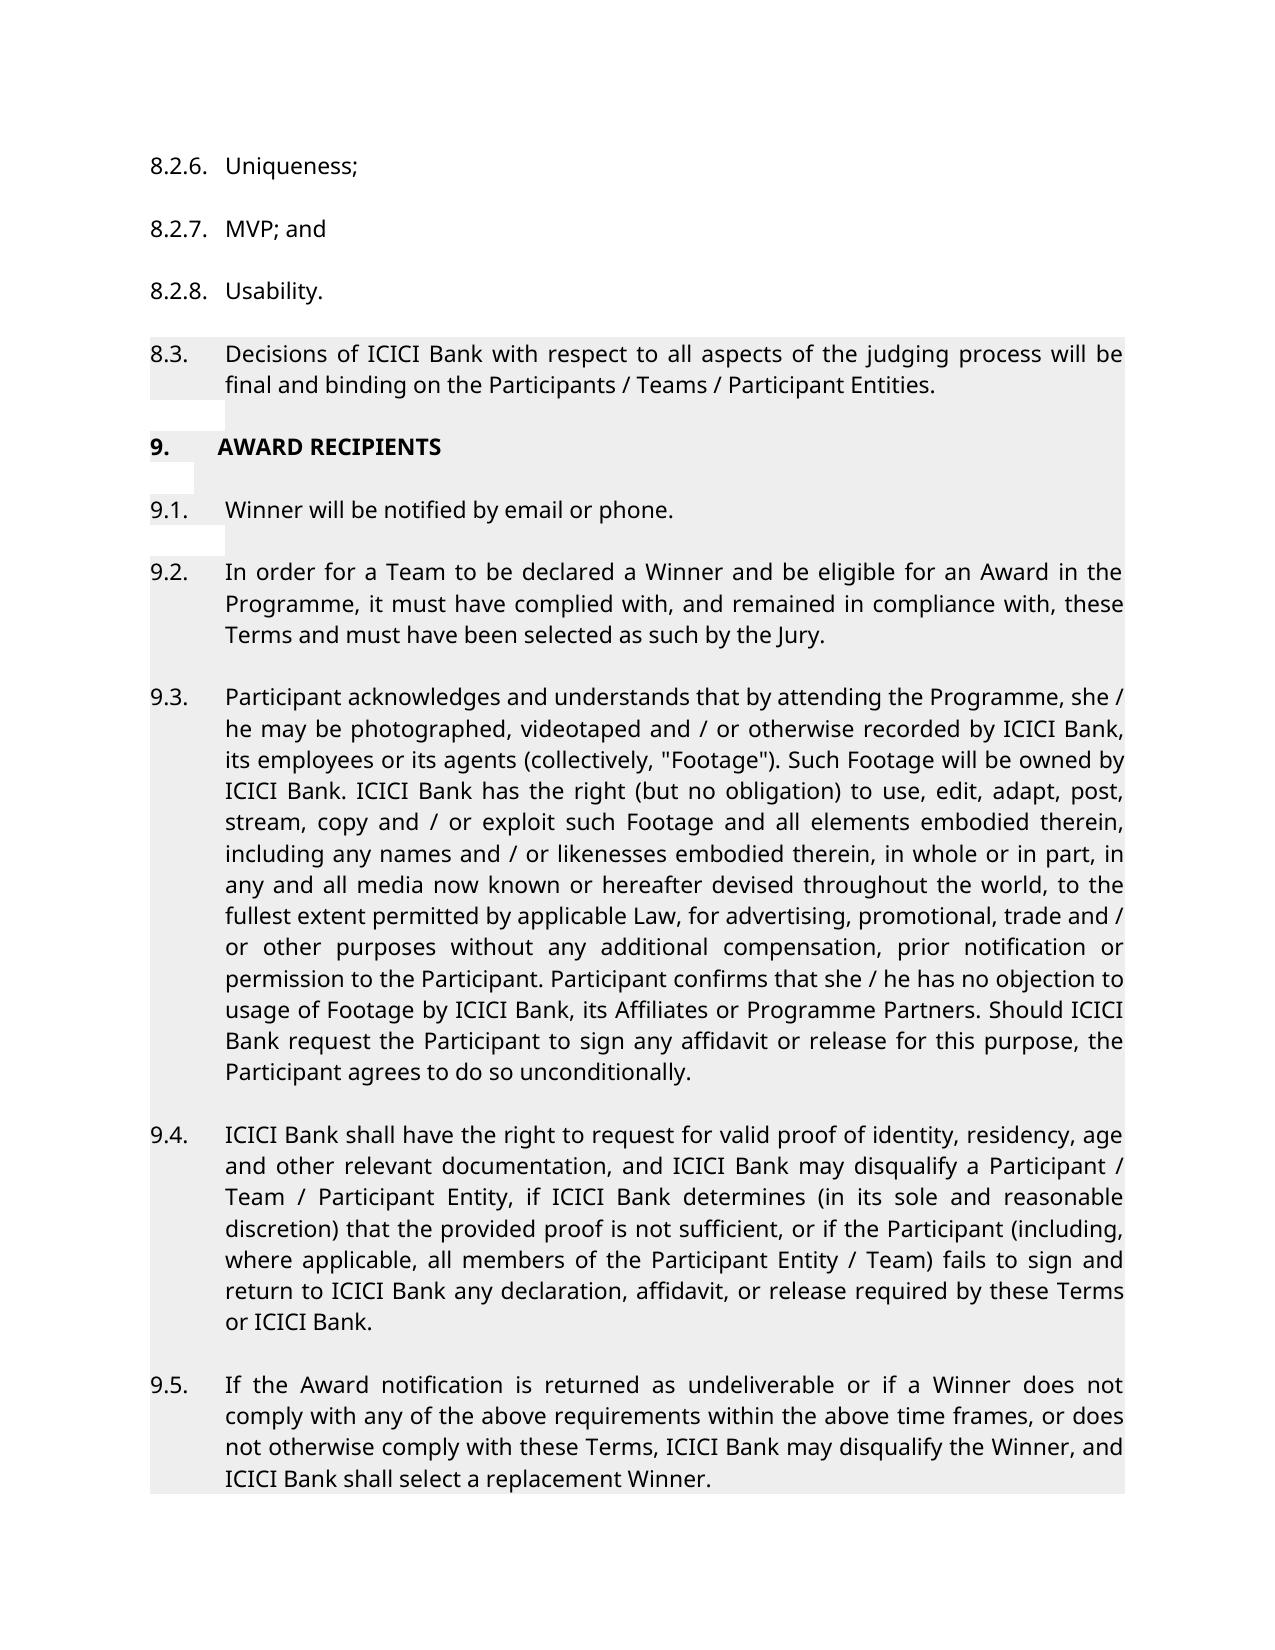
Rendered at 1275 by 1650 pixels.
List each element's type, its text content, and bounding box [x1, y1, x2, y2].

list MVP; and [150, 212, 1125, 244]
list Uniqueness; [150, 150, 1125, 181]
list In order for a Team to be declared a Winner and be eligible for an Award in the Programme, it must have complied with, and remained in compliance with, these Terms and must have been selected as such by the Jury. [150, 556, 1125, 650]
subtitle AWARD RECIPIENTS [150, 431, 1125, 462]
list ICICI Bank shall have the right to request for valid proof of identity, residency, age and other relevant documentation, and ICICI Bank may disqualify a Participant / Team / Participant Entity, if ICICI Bank determines (in its sole and reasonable discretion) that the provided proof is not sufficient, or if the Participant (including, where applicable, all members of the Participant Entity / Team) fails to sign and return to ICICI Bank any declaration, affidavit, or release required by these Terms or ICICI Bank. [150, 1119, 1125, 1337]
list Participant acknowledges and understands that by attending the Programme, she / he may be photographed, videotaped and / or otherwise recorded by ICICI Bank, its employees or its agents (collectively, "Footage"). Such Footage will be owned by ICICI Bank. ICICI Bank has the right (but no obligation) to use, edit, adapt, post, stream, copy and / or exploit such Footage and all elements embodied therein, including any names and / or likenesses embodied therein, in whole or in part, in any and all media now known or hereafter devised throughout the world, to the fullest extent permitted by applicable Law, for advertising, promotional, trade and / or other purposes without any additional compensation, prior notification or permission to the Participant. Participant confirms that she / he has no objection to usage of Footage by ICICI Bank, its Affiliates or Programme Partners. Should ICICI Bank request the Participant to sign any affidavit or release for this purpose, the Participant agrees to do so unconditionally. [150, 681, 1125, 1087]
list Winner will be notified by email or phone. [150, 494, 1125, 525]
list Decisions of ICICI Bank with respect to all aspects of the judging process will be final and binding on the Participants / Teams / Participant Entities. [150, 337, 1125, 400]
list If the Award notification is returned as undeliverable or if a Winner does not comply with any of the above requirements within the above time frames, or does not otherwise comply with these Terms, ICICI Bank may disqualify the Winner, and ICICI Bank shall select a replacement Winner. [150, 1369, 1125, 1494]
list Usability. [150, 275, 1125, 306]
